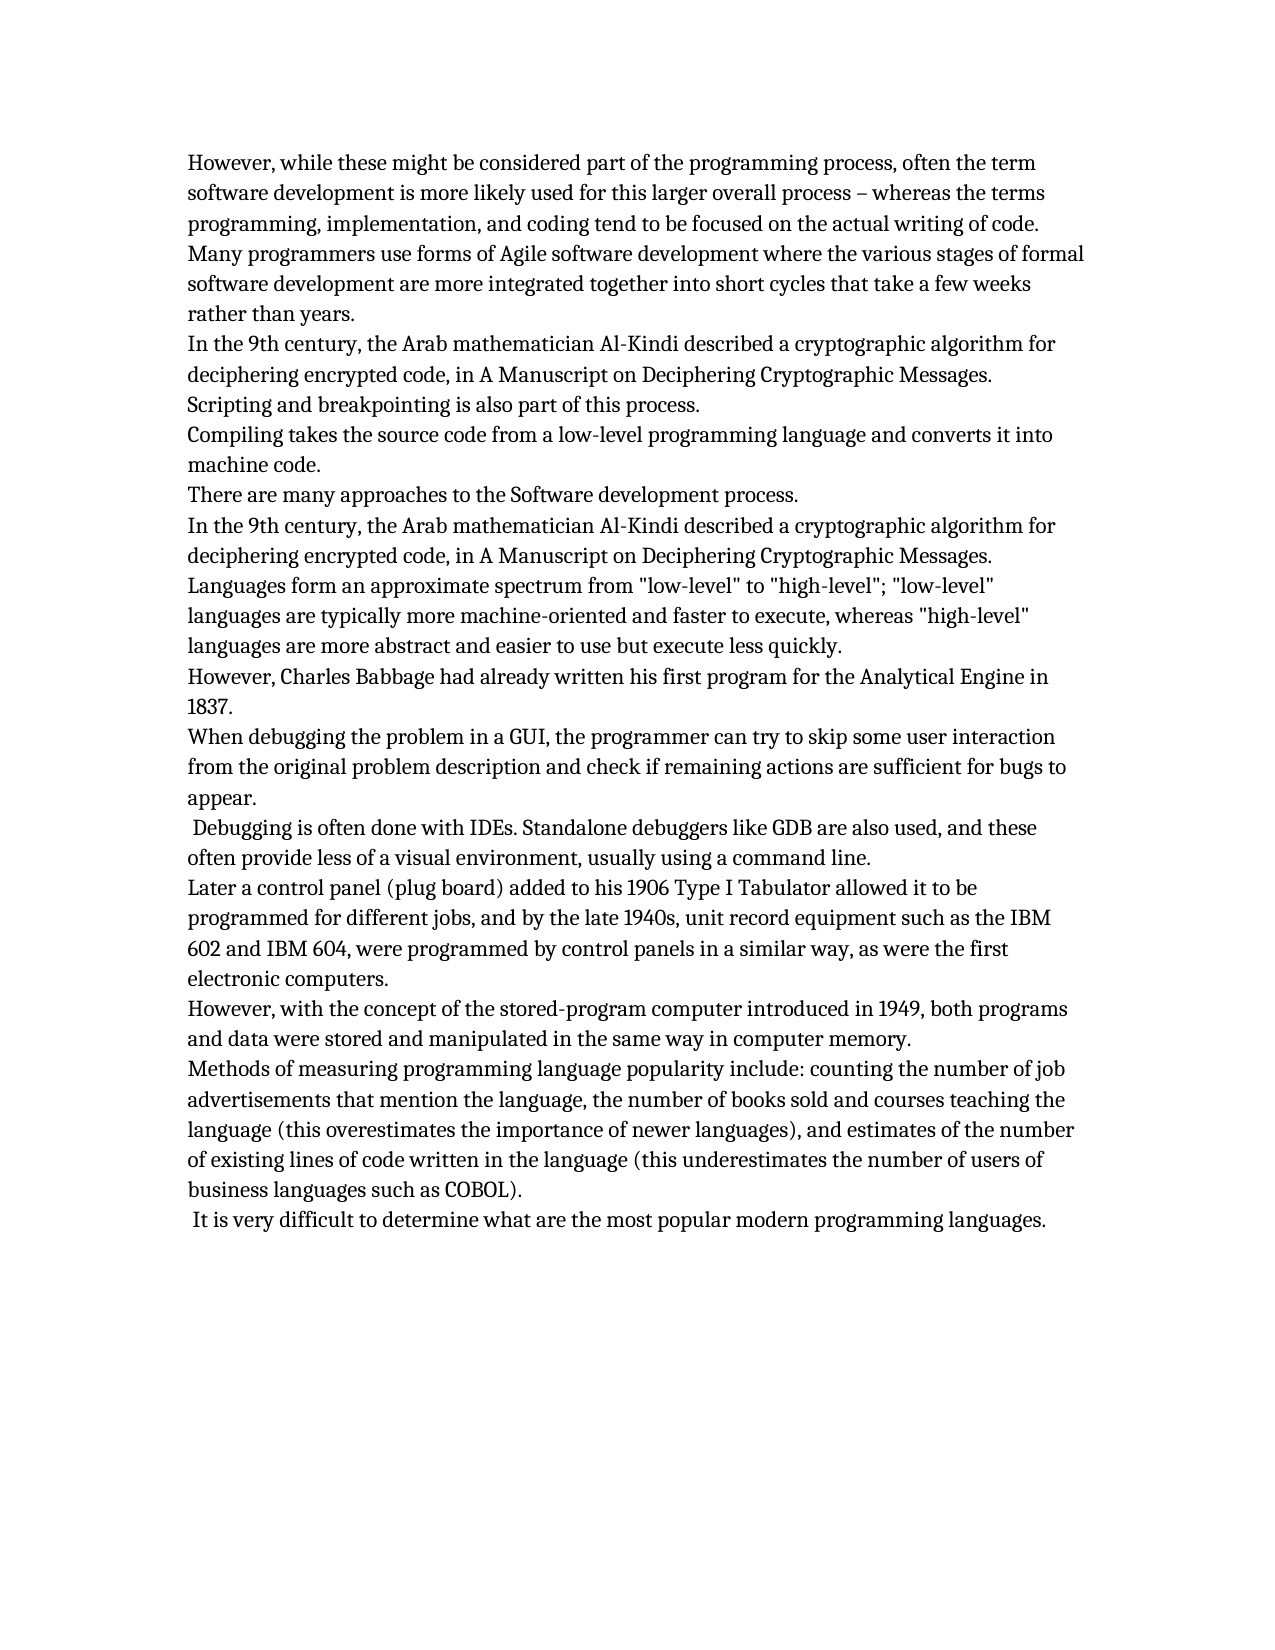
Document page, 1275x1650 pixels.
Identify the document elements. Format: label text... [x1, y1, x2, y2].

text However, while these might be considered part of the programming process, often the term software development is more likely used for this larger overall process – whereas the terms programming, implementation, and coding tend to be focused on the actual writing of code. Many programmers use forms of Agile software development where the various stages of formal software development are more integrated together into short cycles that take a few weeks rather than years. In the 9th century, the Arab mathematician Al-Kindi described a cryptographic algorithm for deciphering encrypted code, in A Manuscript on Deciphering Cryptographic Messages. Scripting and breakpointing is also part of this process. Compiling takes the source code from a low-level programming language and converts it into machine code. There are many approaches to the Software development process. In the 9th century, the Arab mathematician Al-Kindi described a cryptographic algorithm for deciphering encrypted code, in A Manuscript on Deciphering Cryptographic Messages. Languages form an approximate spectrum from "low-level" to "high-level"; "low-level" languages are typically more machine-oriented and faster to execute, whereas "high-level" languages are more abstract and easier to use but execute less quickly. However, Charles Babbage had already written his first program for the Analytical Engine in 1837. When debugging the problem in a GUI, the programmer can try to skip some user interaction from the original problem description and check if remaining actions are sufficient for bugs to appear. Debugging is often done with IDEs. Standalone debuggers like GDB are also used, and these often provide less of a visual environment, usually using a command line. Later a control panel (plug board) added to his 1906 Type I Tabulator allowed it to be programmed for different jobs, and by the late 1940s, unit record equipment such as the IBM 602 and IBM 604, were programmed by control panels in a similar way, as were the first electronic computers. However, with the concept of the stored-program computer introduced in 1949, both programs and data were stored and manipulated in the same way in computer memory. Methods of measuring programming language popularity include: counting the number of job advertisements that mention the language, the number of books sold and courses teaching the language (this overestimates the importance of newer languages), and estimates of the number of existing lines of code written in the language (this underestimates the number of users of business languages such as COBOL). It is very difficult to determine what are the most popular modern programming languages. [187, 150, 1087, 1234]
